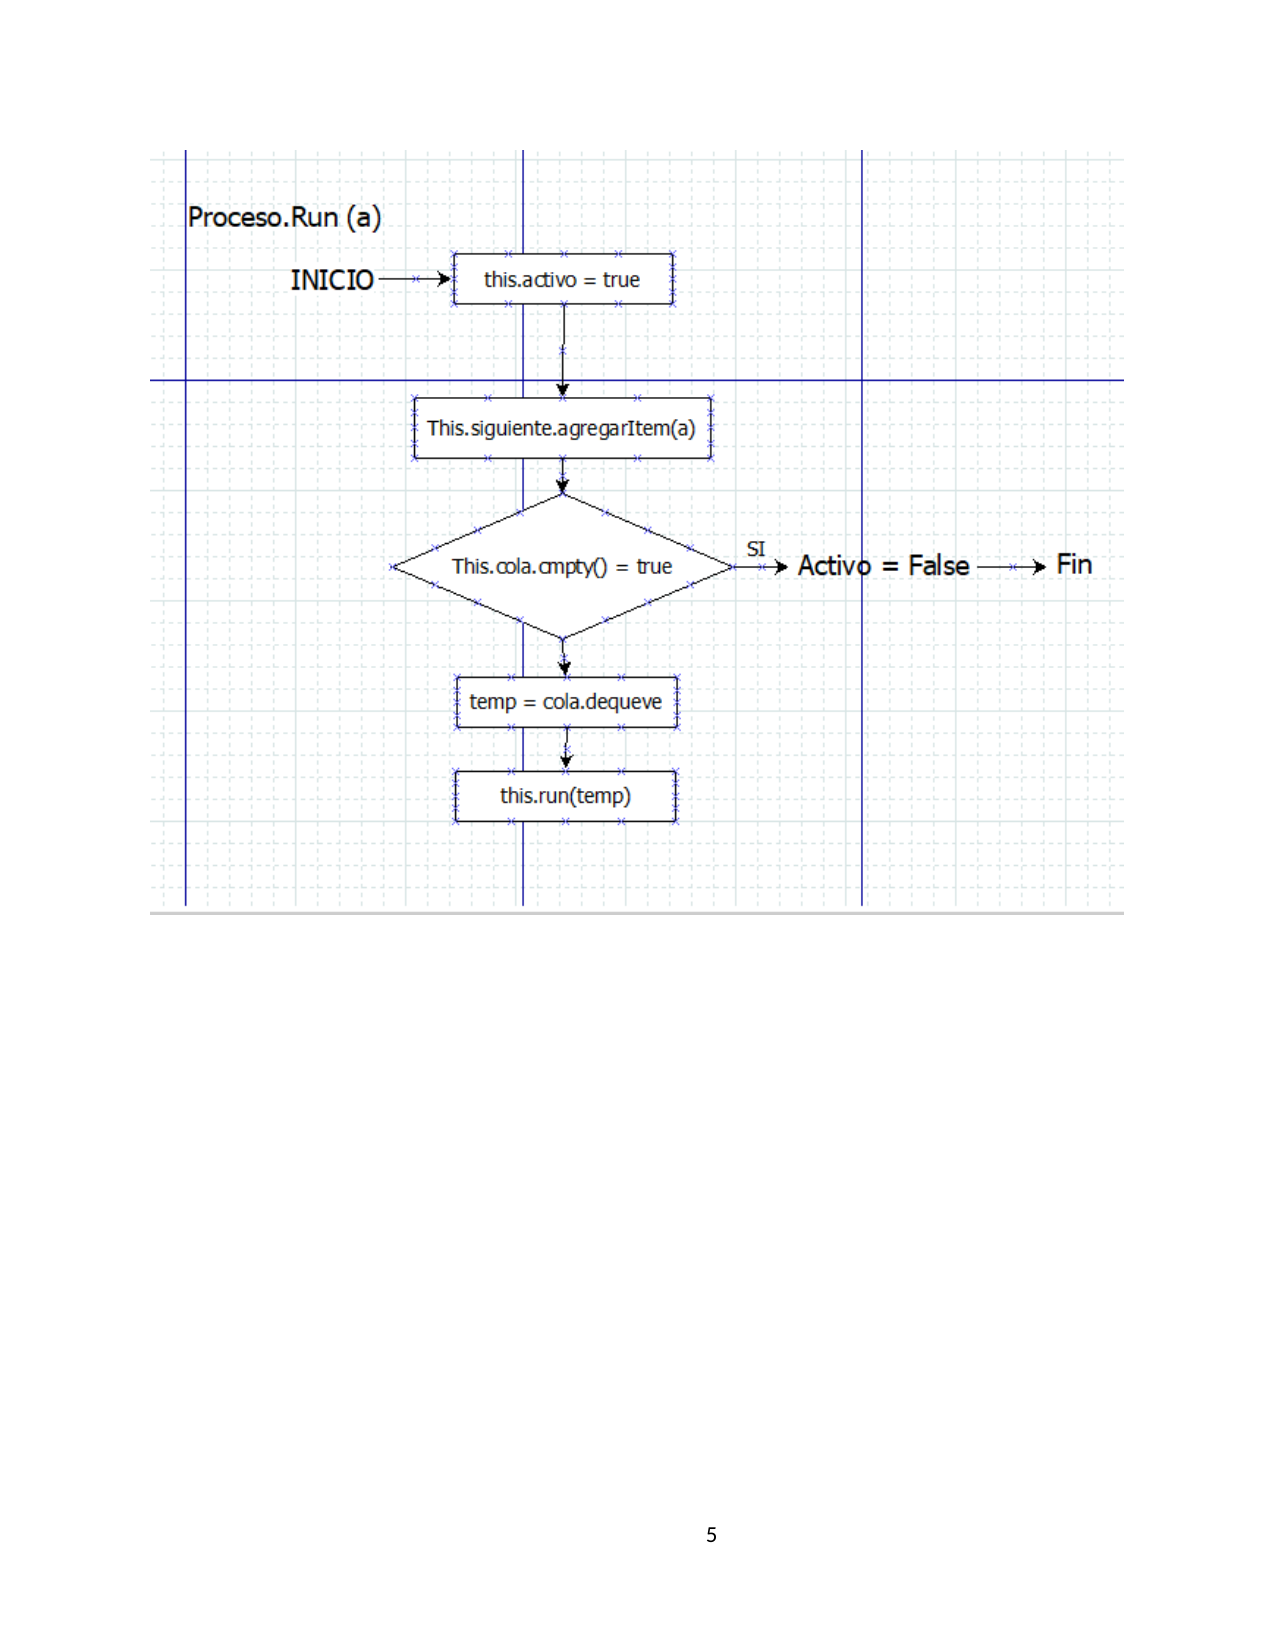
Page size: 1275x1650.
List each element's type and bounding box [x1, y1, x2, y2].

picture [150, 150, 1124, 915]
